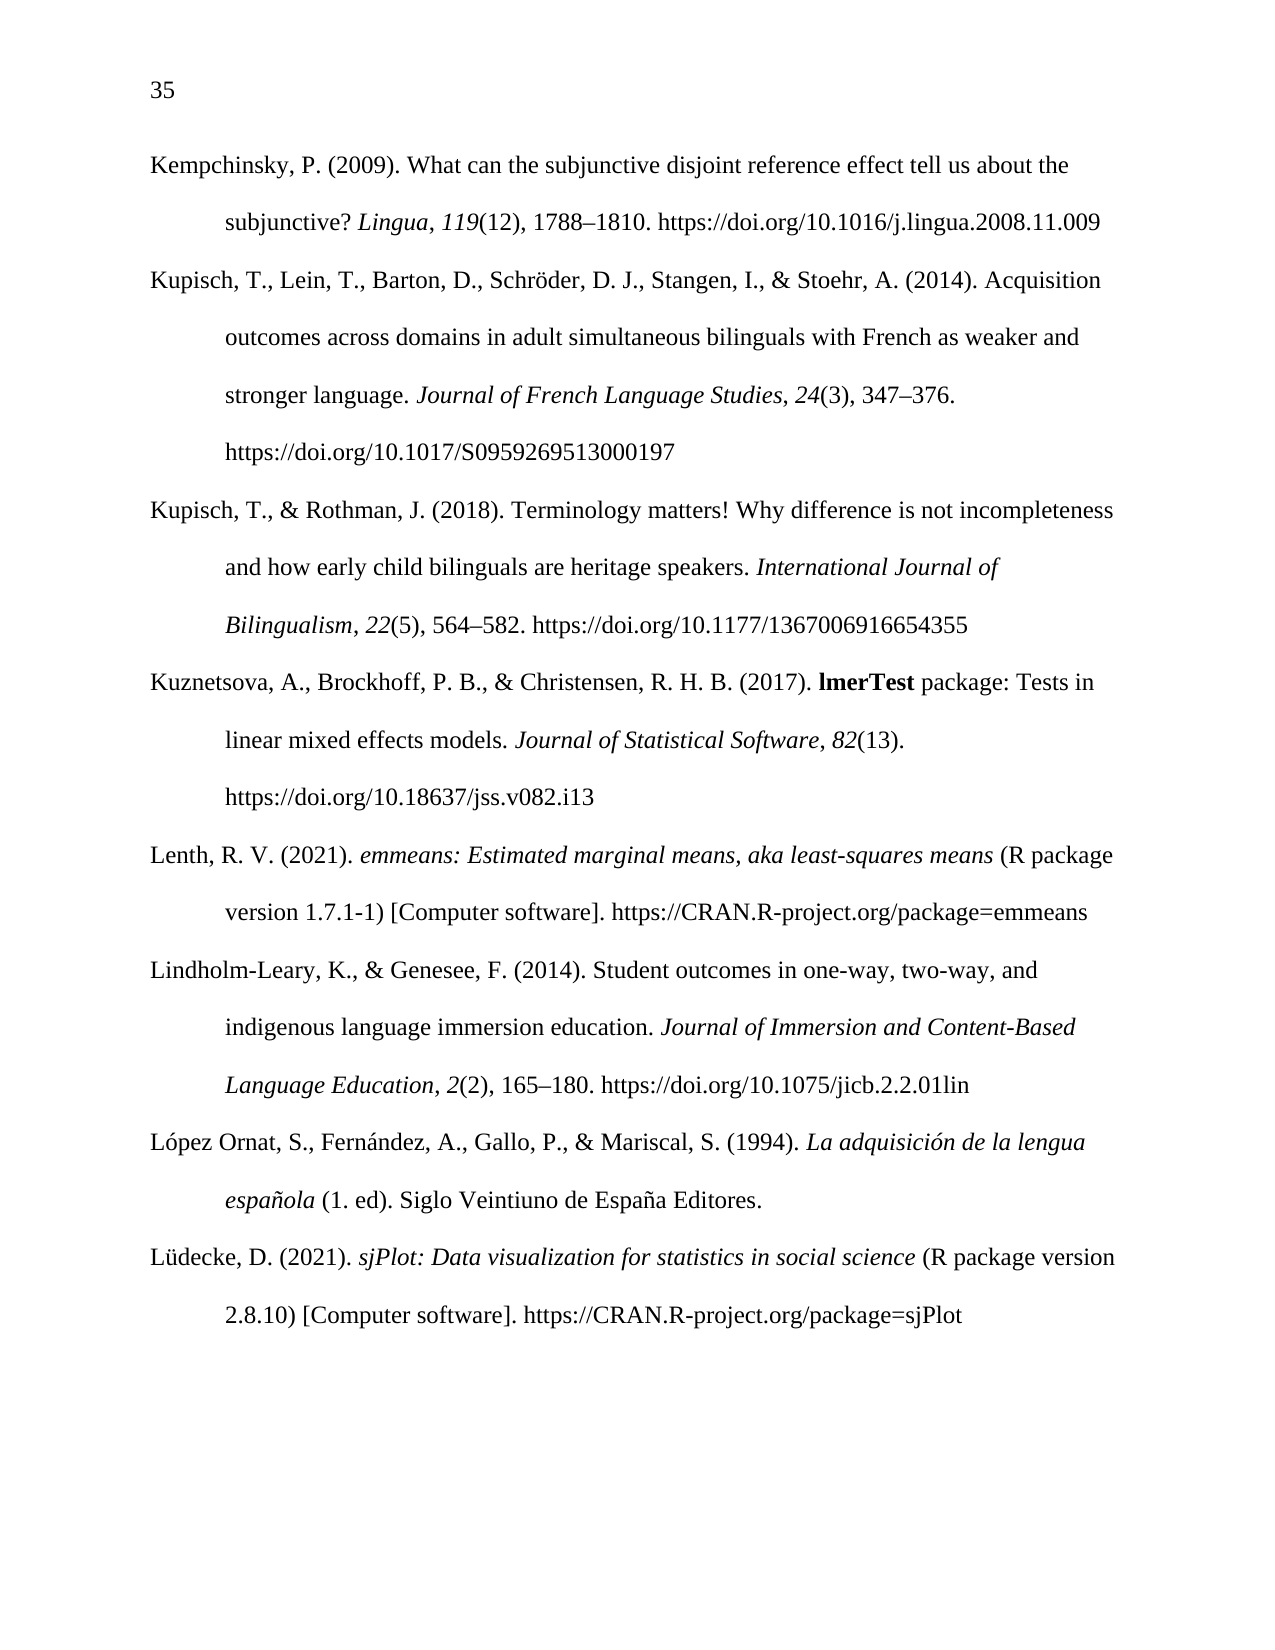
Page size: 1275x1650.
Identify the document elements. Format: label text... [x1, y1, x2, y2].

text Kuznetsova, A., Brockhoff, P. B., & Christensen, R. H. B. (2017). lmerTest package: Tests in linear mixed effects models. Journal of Statistical Software, 82(13). https://doi.org/10.18637/jss.v082.i13 [150, 667, 1125, 811]
text Lindholm-Leary, K., & Genesee, F. (2014). Student outcomes in one-way, two-way, and indigenous language immersion education. Journal of Immersion and Content-Based Language Education, 2(2), 165–180. https://doi.org/10.1075/jicb.2.2.01lin [150, 955, 1125, 1099]
text Kupisch, T., Lein, T., Barton, D., Schröder, D. J., Stangen, I., & Stoehr, A. (2014). Acquisition outcomes across domains in adult simultaneous bilinguals with French as weaker and stronger language. Journal of French Language Studies, 24(3), 347–376. https://doi.org/10.1017/S0959269513000197 [150, 265, 1125, 466]
text López Ornat, S., Fernández, A., Gallo, P., & Mariscal, S. (1994). La adquisición de la lengua española (1. ed). Siglo Veintiuno de España Editores. [150, 1127, 1125, 1214]
text Kempchinsky, P. (2009). What can the subjunctive disjoint reference effect tell us about the subjunctive? Lingua, 119(12), 1788–1810. https://doi.org/10.1016/j.lingua.2008.11.009 [150, 150, 1125, 236]
text Lenth, R. V. (2021). emmeans: Estimated marginal means, aka least-squares means (R package version 1.7.1-1) [Computer software]. https://CRAN.R-project.org/package=emmeans [150, 840, 1125, 926]
text Kupisch, T., & Rothman, J. (2018). Terminology matters! Why difference is not incompleteness and how early child bilinguals are heritage speakers. International Journal of Bilingualism, 22(5), 564–582. https://doi.org/10.1177/1367006916654355 [150, 495, 1125, 639]
text Lüdecke, D. (2021). sjPlot: Data visualization for statistics in social science (R package version 2.8.10) [Computer software]. https://CRAN.R-project.org/package=sjPlot [150, 1242, 1125, 1329]
